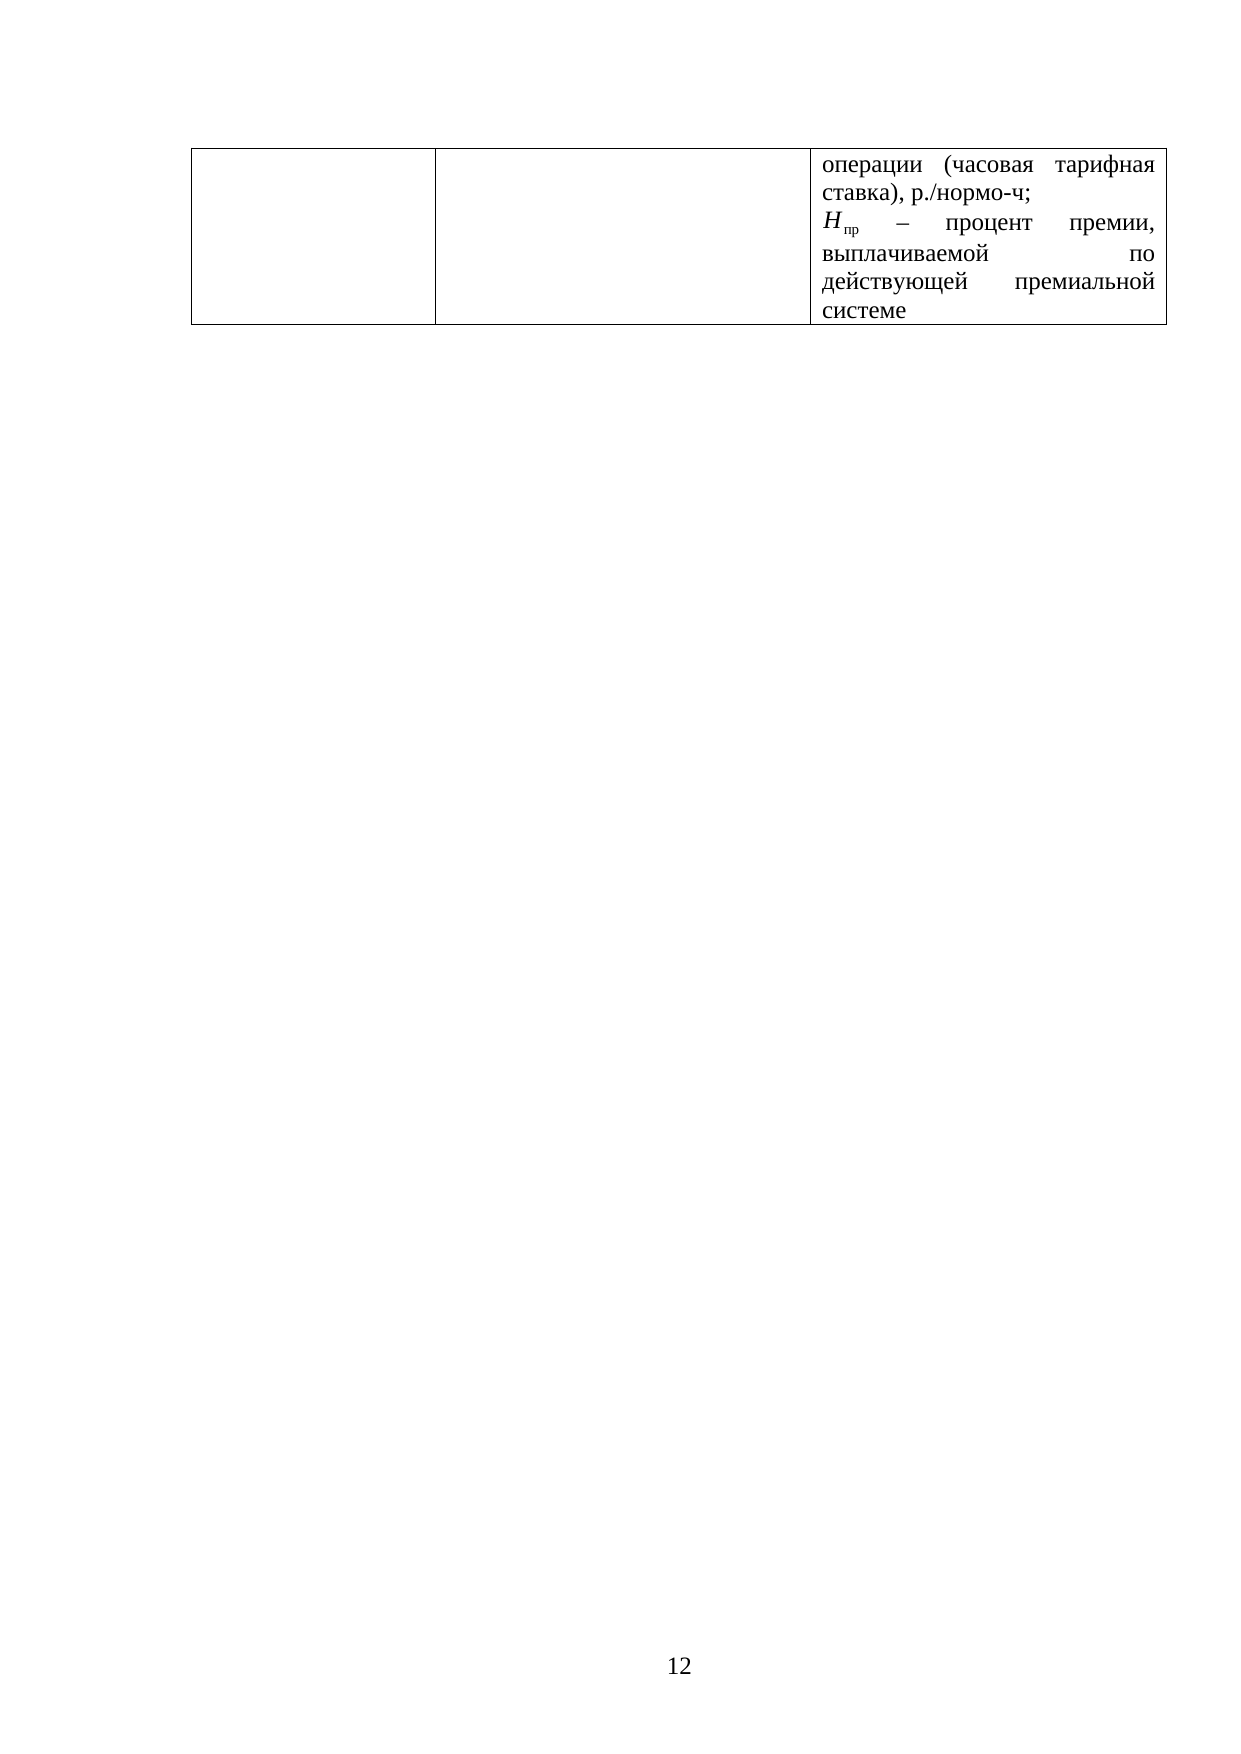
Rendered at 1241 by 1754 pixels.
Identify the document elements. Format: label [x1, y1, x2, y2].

table_cell [436, 149, 810, 324]
table_cell [811, 149, 1166, 324]
table_cell [192, 149, 435, 324]
